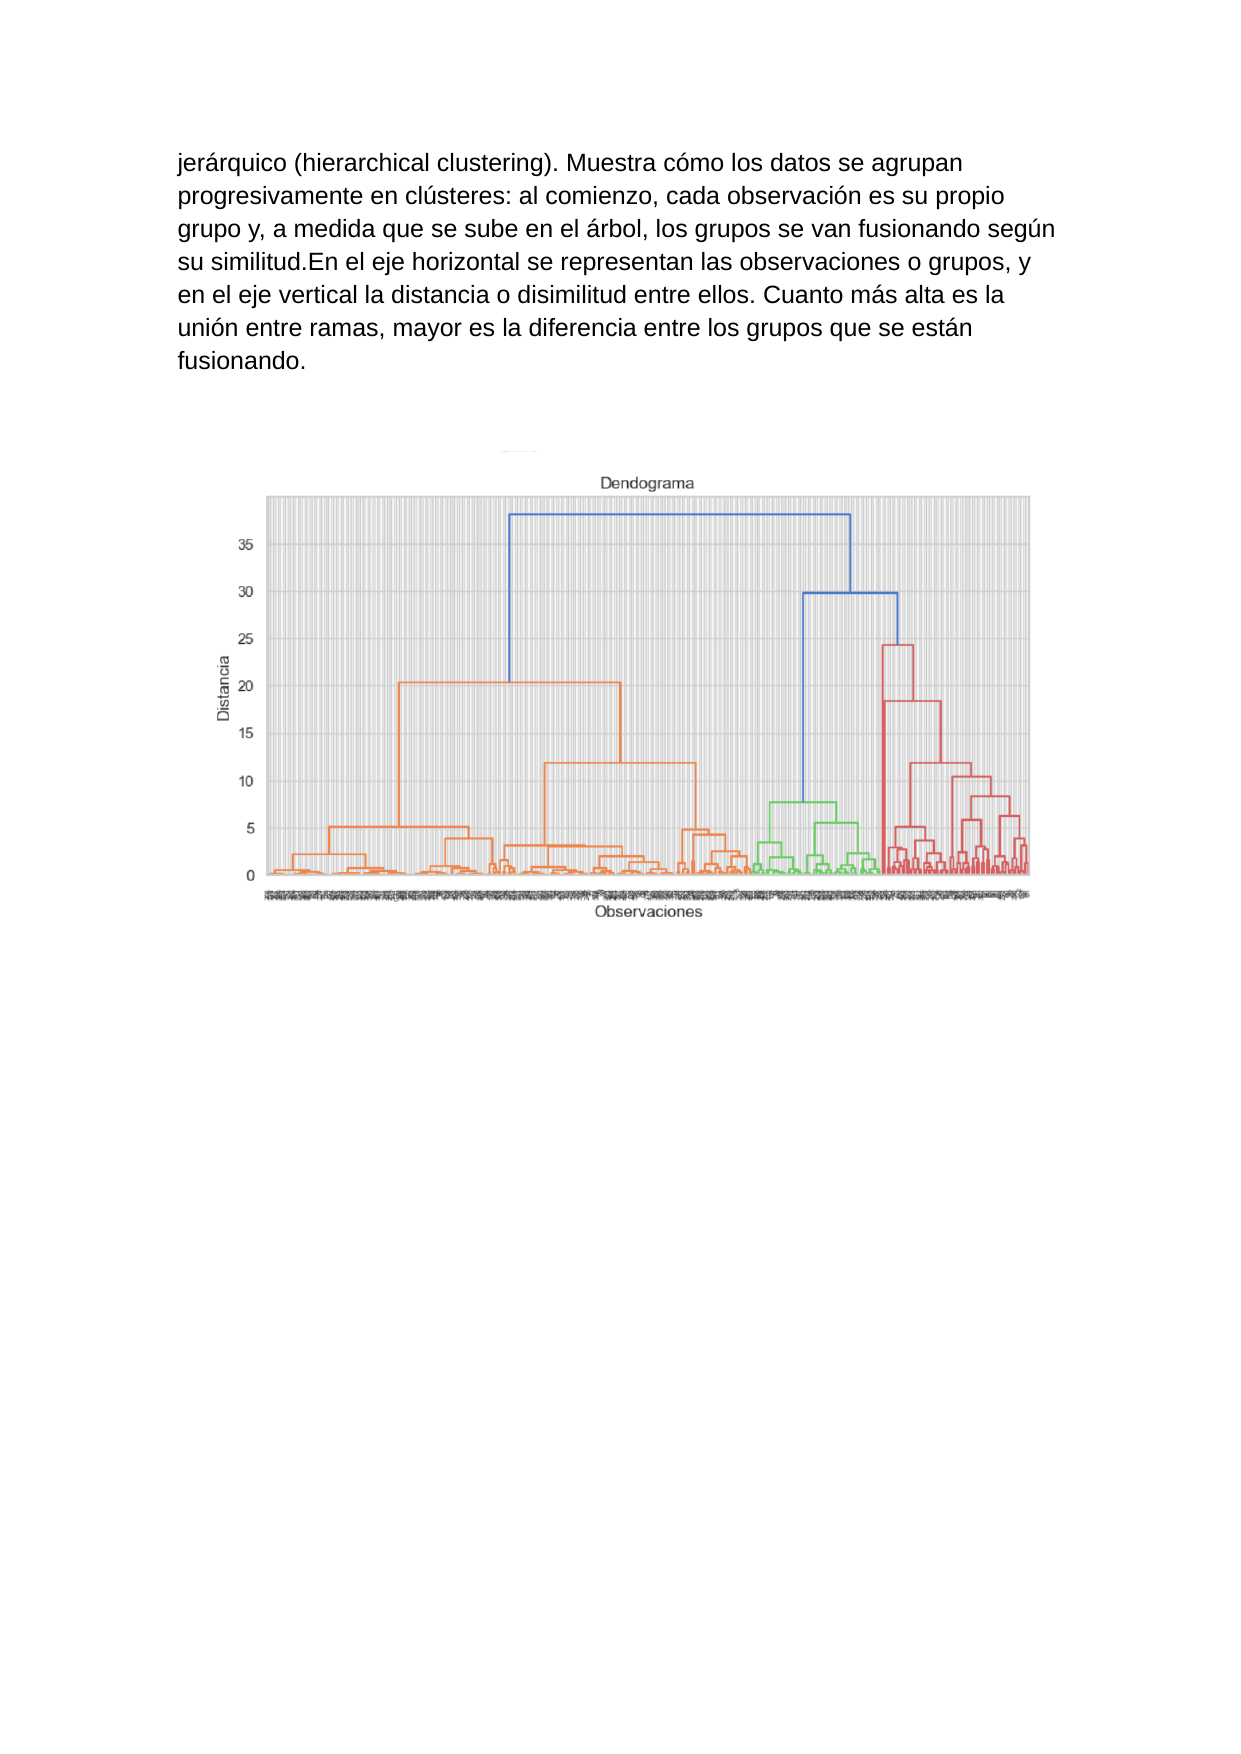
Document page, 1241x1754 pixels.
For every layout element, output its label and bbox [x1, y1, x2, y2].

picture [177, 451, 1063, 928]
text [177, 148, 1063, 374]
